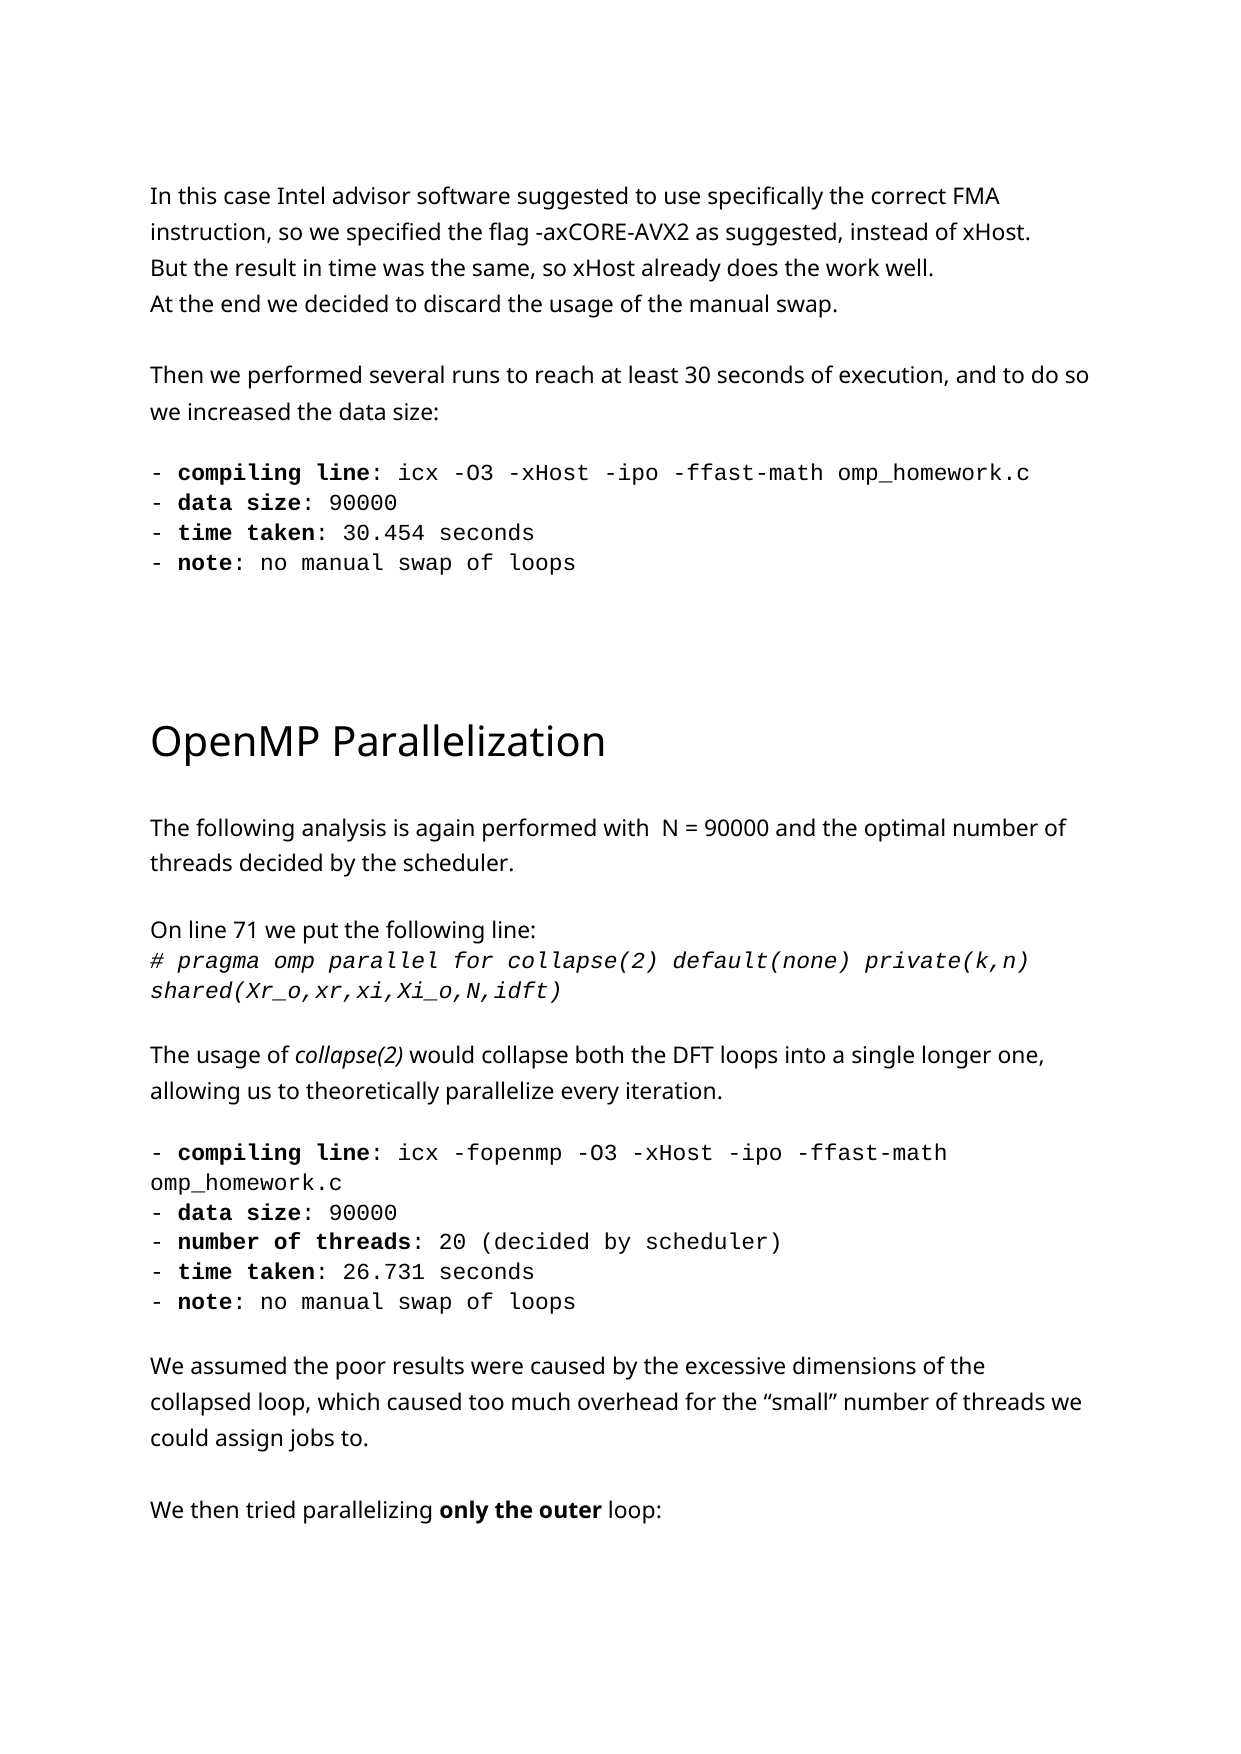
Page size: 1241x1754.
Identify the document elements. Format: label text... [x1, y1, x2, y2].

text - data size: 90000 [150, 1201, 1090, 1227]
text - note: no manual swap of loops [150, 551, 1090, 577]
text # pragma omp parallel for collapse(2) default(none) private(k,n) shared(Xr_o,xr,xi,Xi_o,N,idft) [150, 949, 1090, 1005]
text On line 71 we put the following line: [150, 913, 1090, 945]
text - number of threads: 20 (decided by scheduler) [150, 1231, 1090, 1257]
text At the end we decided to discard the usage of the manual swap. [150, 288, 1090, 319]
subtitle OpenMP Parallelization [150, 712, 1090, 769]
text - time taken: 26.731 seconds [150, 1261, 1090, 1286]
text The following analysis is again performed with N = 90000 and the optimal number of threads decided by the scheduler. [150, 811, 1090, 879]
text In this case Intel advisor software suggested to use specifically the correct FMA instruction, so we specified the flag -axCORE-AVX2 as suggested, instead of xHost. But the result in time was the same, so xHost already does the work well. [150, 180, 1090, 283]
text We assumed the poor results were caused by the excessive dimensions of the collapsed loop, which caused too much overhead for the “small” number of threads we could assign jobs to. [150, 1350, 1090, 1453]
text - compiling line: icx -O3 -xHost -ipo -ffast-math omp_homework.c [150, 462, 1090, 487]
text We then tried parallelizing only the outer loop: [150, 1494, 1090, 1525]
text - data size: 90000 [150, 491, 1090, 517]
text - note: no manual swap of loops [150, 1290, 1090, 1316]
text - time taken: 30.454 seconds [150, 521, 1090, 547]
text The usage of collapse(2) would collapse both the DFT loops into a single longer one, allowing us to theoretically parallelize every iteration. [150, 1039, 1090, 1106]
text - compiling line: icx -fopenmp -O3 -xHost -ipo -ffast-math omp_homework.c [150, 1141, 1090, 1197]
text Then we performed several runs to reach at least 30 seconds of execution, and to do so we increased the data size: [150, 359, 1090, 427]
